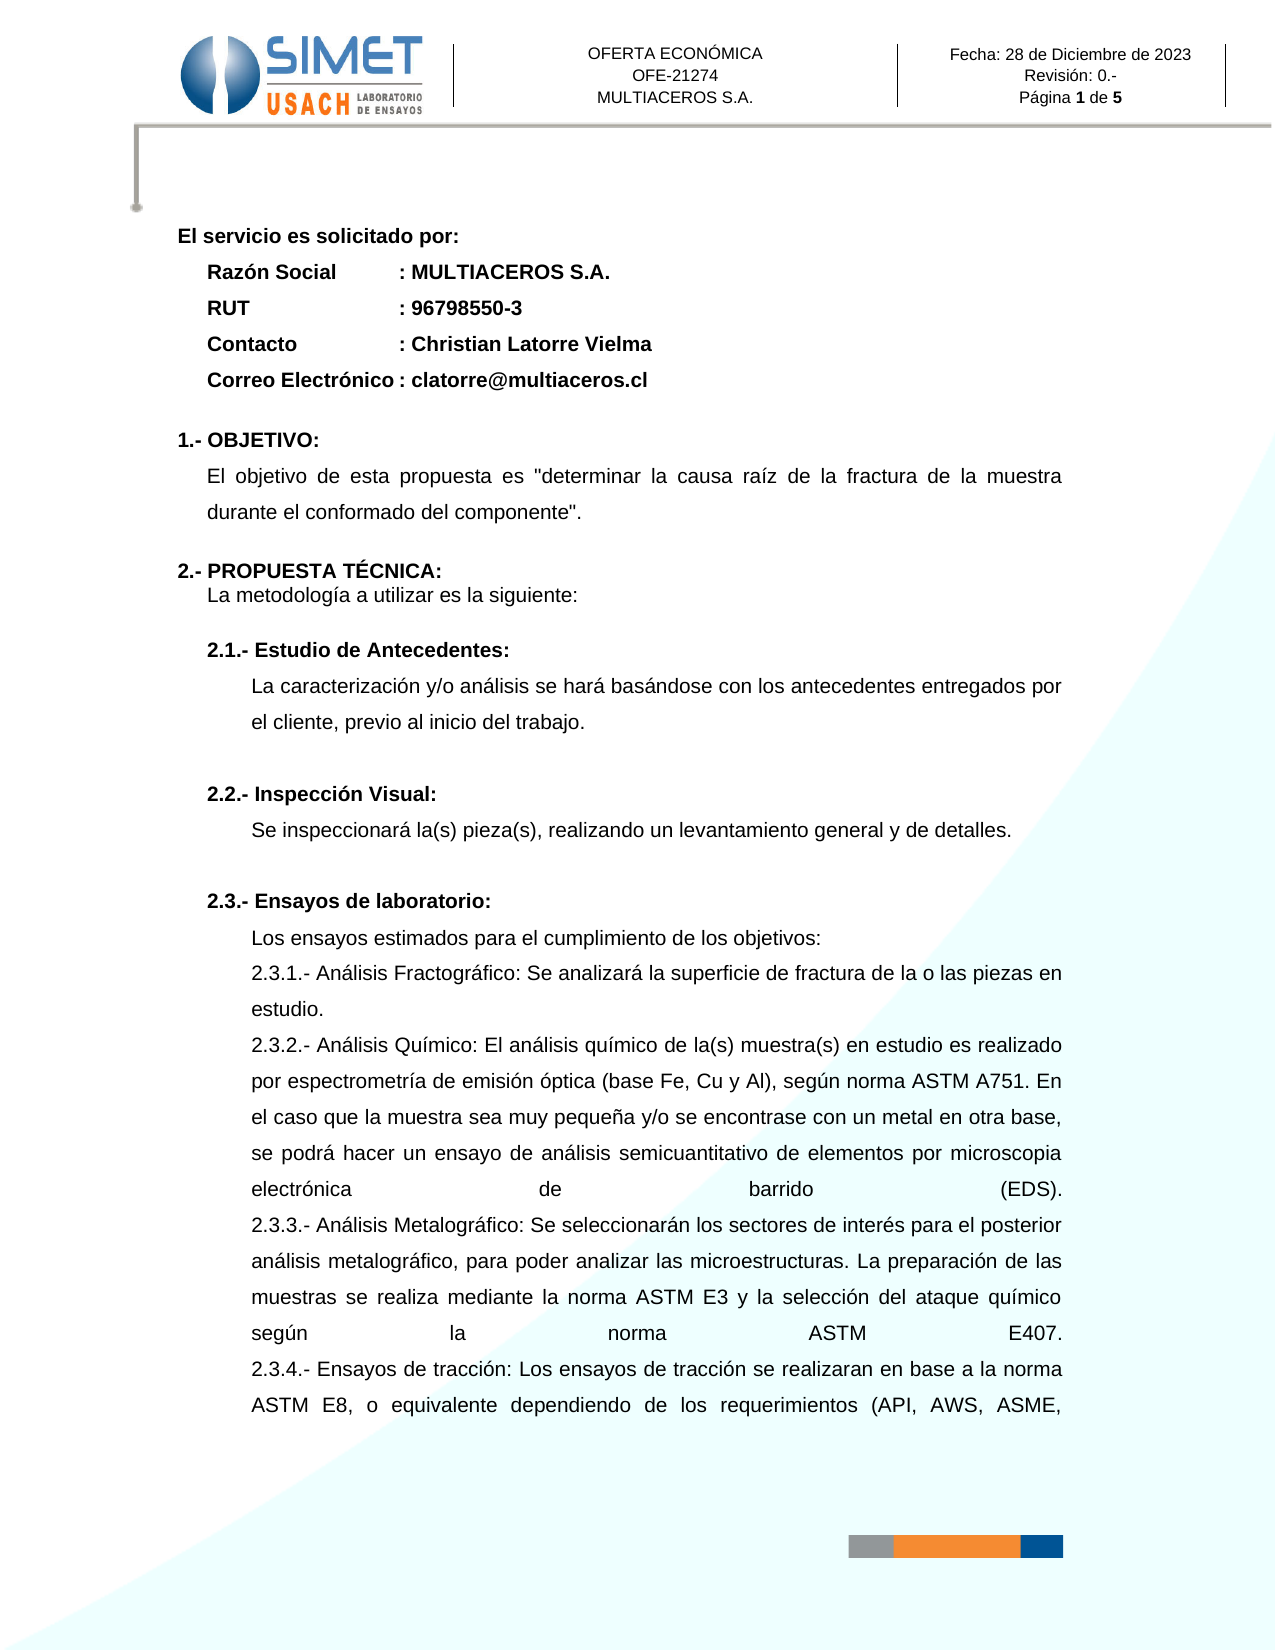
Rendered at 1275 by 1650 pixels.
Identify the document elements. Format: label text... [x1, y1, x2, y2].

text El servicio es solicitado por: [177, 224, 1063, 248]
text 2.- PROPUESTA TÉCNICA: [177, 559, 1063, 583]
text El objetivo de esta propuesta es "determinar la causa raíz de la fractura de la muestra durante el conformado del componente". [207, 463, 1063, 523]
text Los ensayos estimados para el cumplimiento de los objetivos: [251, 925, 1063, 949]
text La caracterización y/o análisis se hará basándose con los antecedentes entregados por el cliente, previo al inicio del trabajo. [251, 674, 1063, 734]
text Razón Social : MULTIACEROS S.A. [207, 260, 1063, 284]
text RUT : 96798550-3 [207, 296, 1063, 320]
text 2.1.- Estudio de Antecedentes: [207, 638, 1063, 662]
text Correo Electrónico : clatorre@multiaceros.cl [207, 368, 1063, 392]
text 2.2.- Inspección Visual: [207, 782, 1063, 806]
text Contacto : Christian Latorre Vielma [207, 332, 1063, 356]
text 1.- OBJETIVO: [177, 428, 1063, 452]
text La metodología a utilizar es la siguiente: [207, 583, 1063, 607]
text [251, 961, 1063, 1416]
text 2.3.- Ensayos de laboratorio: [207, 889, 1063, 913]
text Se inspeccionará la(s) pieza(s), realizando un levantamiento general y de detalles. [251, 817, 1063, 841]
picture [126, 22, 1272, 219]
